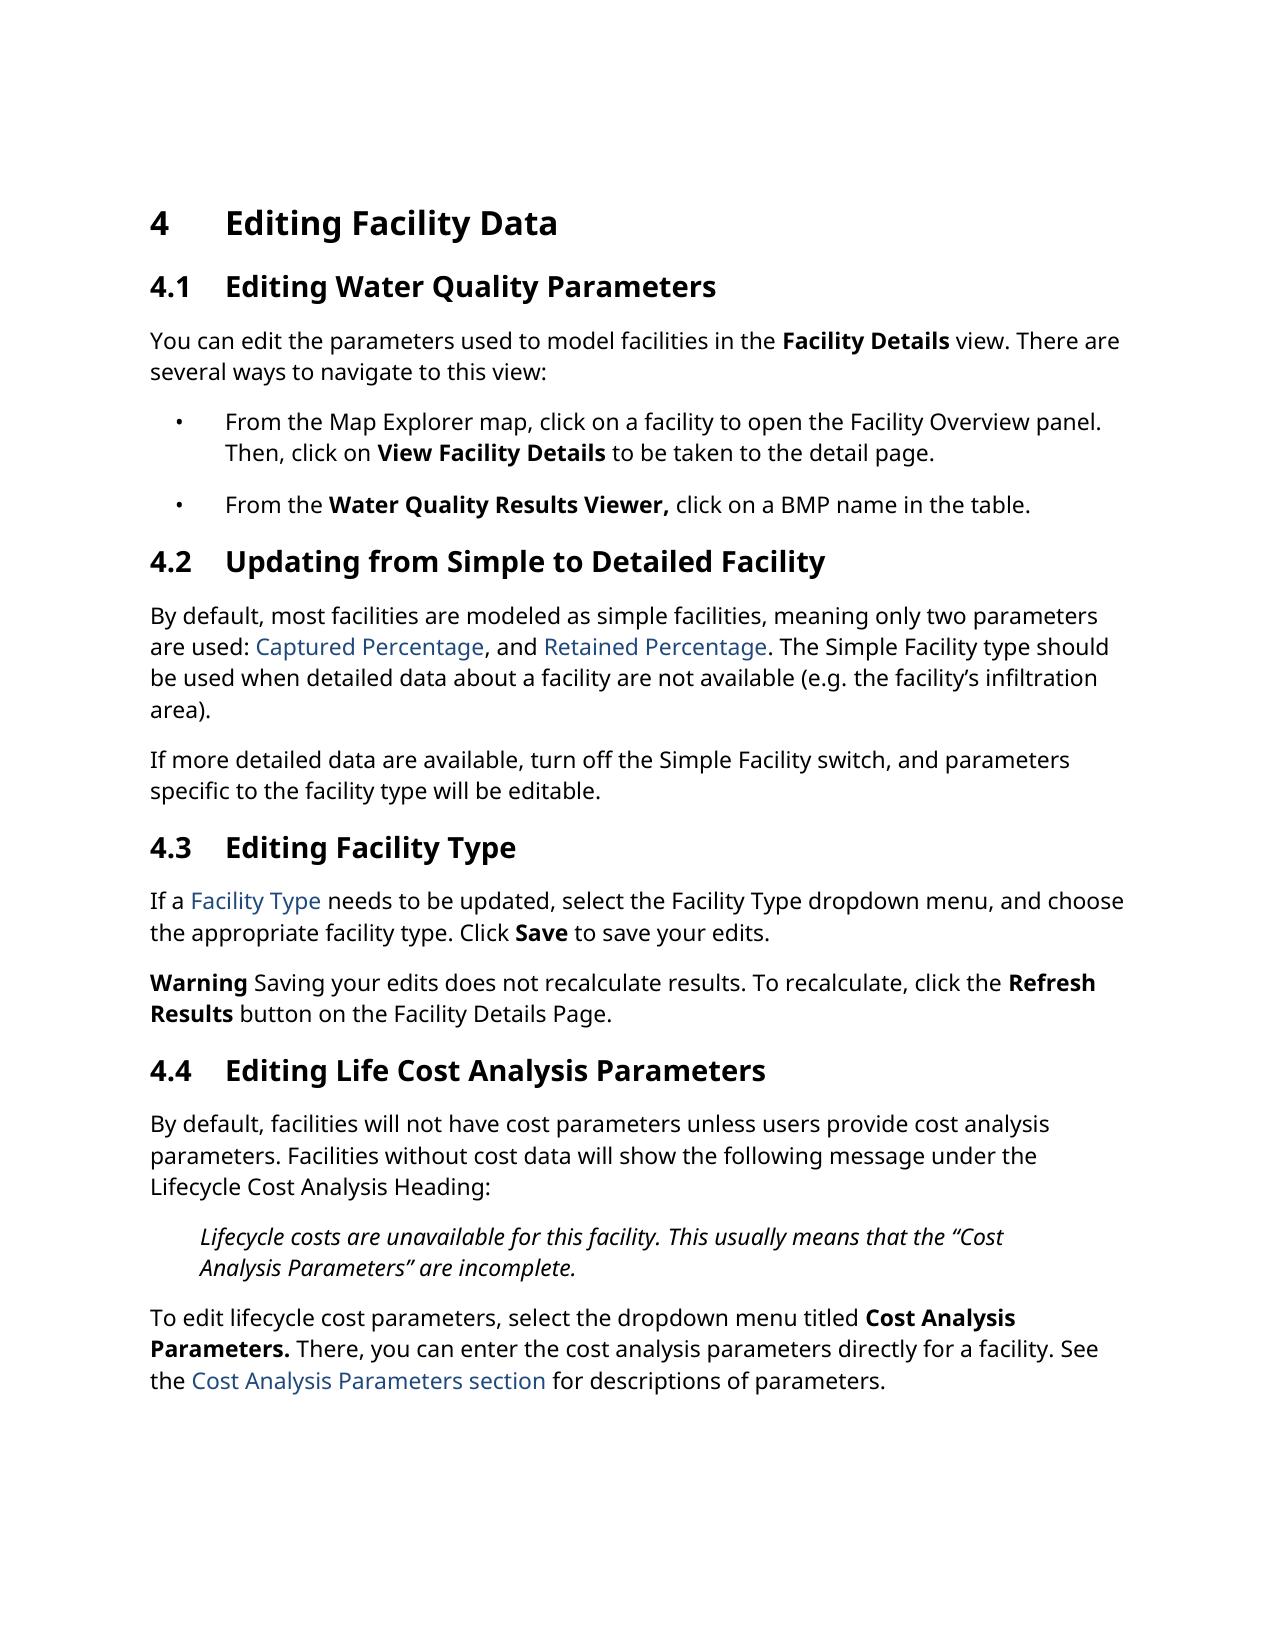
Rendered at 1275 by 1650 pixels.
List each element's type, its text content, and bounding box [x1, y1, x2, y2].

subtitle 4.3 Editing Facility Type [150, 827, 1125, 867]
subtitle 4.2 Updating from Simple to Detailed Facility [150, 541, 1125, 581]
text To edit lifecycle cost parameters, select the dropdown menu titled Cost Analysis Parameters. There, you can enter the cost analysis parameters directly for a facility. See the Cost Analysis Parameters section for descriptions of parameters. [150, 1302, 1125, 1396]
text If more detailed data are available, turn off the Simple Facility switch, and parameters specific to the facility type will be editable. [150, 743, 1125, 806]
subtitle 4.1 Editing Water Quality Parameters [150, 266, 1125, 306]
subtitle 4 Editing Facility Data [150, 200, 1125, 245]
list From the Map Explorer map, click on a facility to open the Facility Overview panel. Then, click on View Facility Details to be taken to the detail page. [175, 406, 1125, 468]
text You can edit the parameters used to model facilities in the Facility Details view. There are several ways to navigate to this view: [150, 325, 1125, 387]
text Warning Saving your edits does not recalculate results. To recalculate, click the Refresh Results button on the Facility Details Page. [150, 967, 1125, 1029]
subtitle 4.4 Editing Life Cost Analysis Parameters [150, 1050, 1125, 1089]
text If a Facility Type needs to be updated, select the Facility Type dropdown menu, and choose the appropriate facility type. Click Save to save your edits. [150, 885, 1125, 948]
text Lifecycle costs are unavailable for this facility. This usually means that the “Cost Analysis Parameters” are incomplete. [200, 1221, 1075, 1283]
list From the Water Quality Results Viewer, click on a BMP name in the table. [175, 489, 1125, 521]
text By default, most facilities are modeled as simple facilities, meaning only two parameters are used: Captured Percentage, and Retained Percentage. The Simple Facility type should be used when detailed data about a facility are not available (e.g. the facility’s infiltration area). [150, 600, 1125, 725]
text By default, facilities will not have cost parameters unless users provide cost analysis parameters. Facilities without cost data will show the following message under the Lifecycle Cost Analysis Heading: [150, 1108, 1125, 1202]
